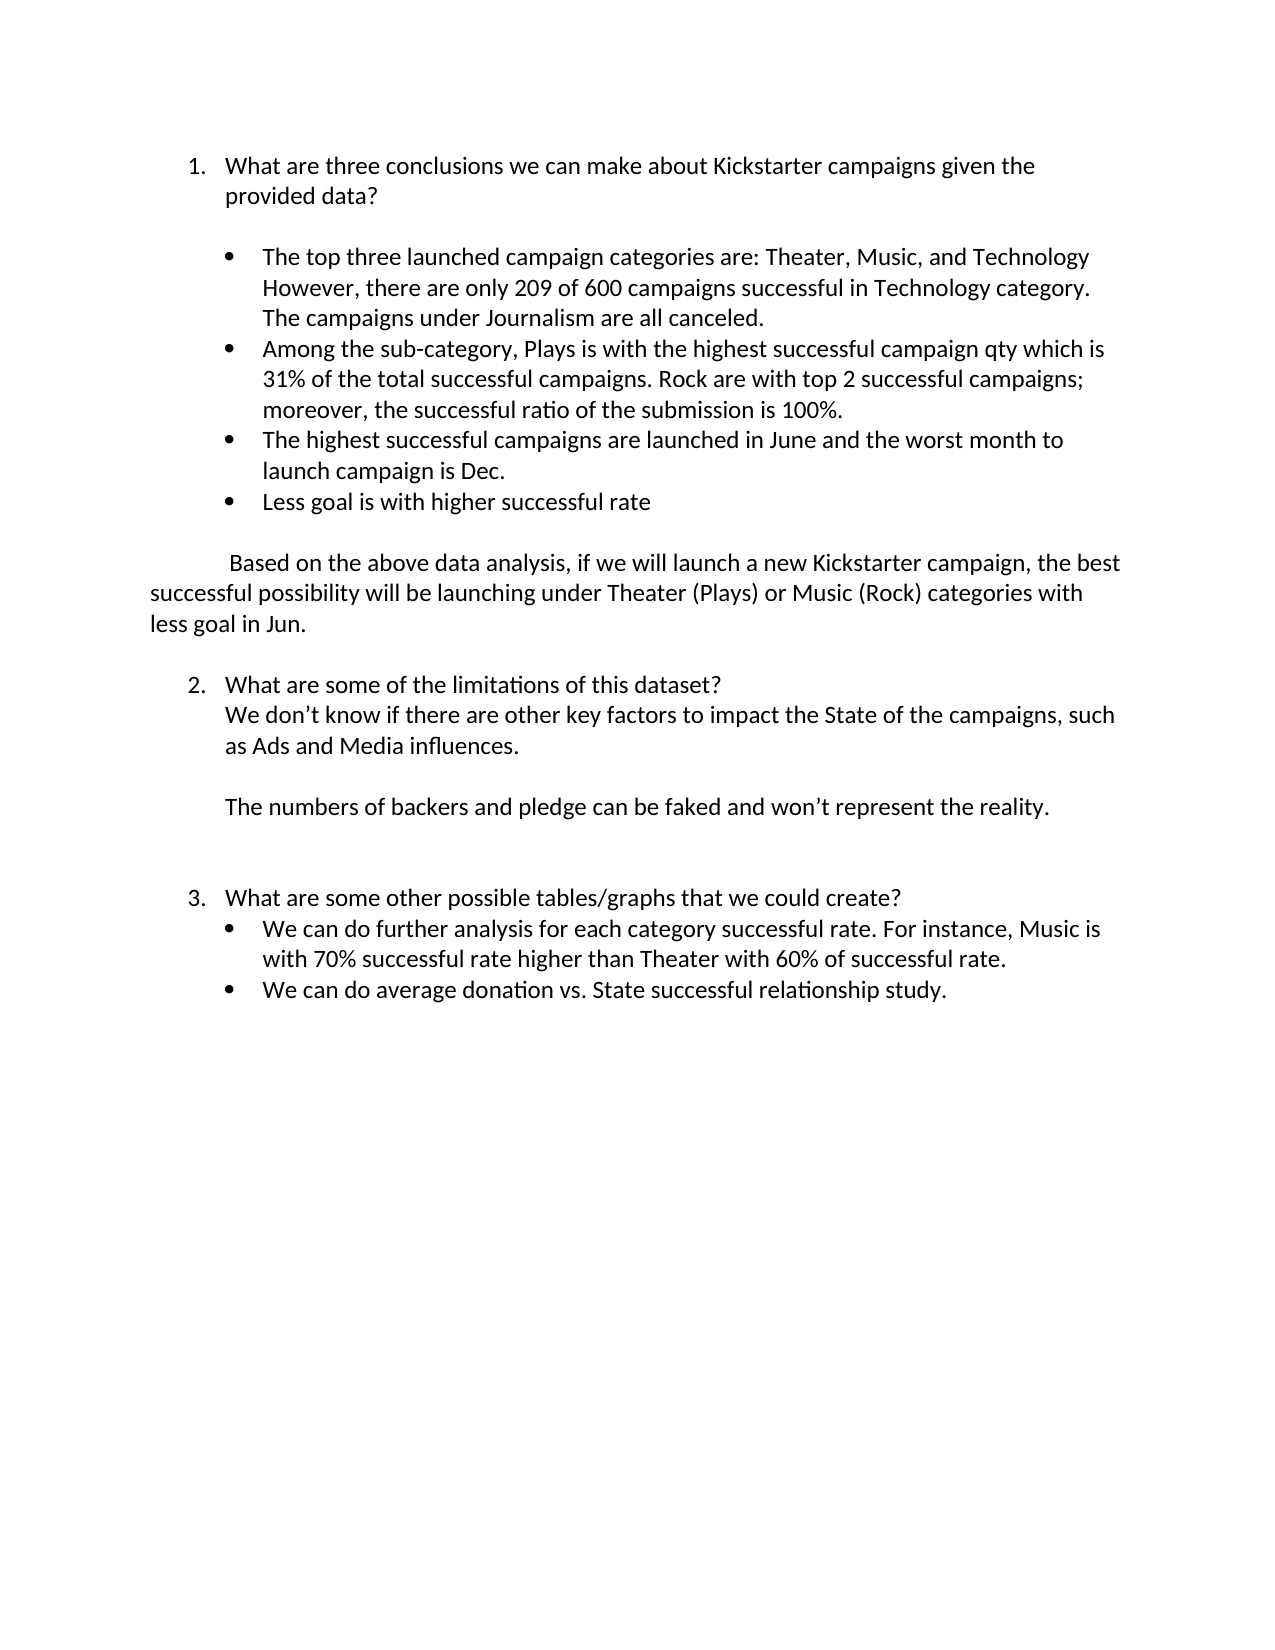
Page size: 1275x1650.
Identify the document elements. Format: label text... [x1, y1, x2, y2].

list What are some other possible tables/graphs that we could create? [187, 882, 1125, 913]
list We can do average donation vs. State successful relationship study. [225, 974, 1125, 1004]
list Less goal is with higher successful rate [225, 486, 1125, 516]
list We can do further analysis for each category successful rate. For instance, Music is with 70% successful rate higher than Theater with 60% of successful rate. [225, 913, 1125, 974]
list What are three conclusions we can make about Kickstarter campaigns given the provided data? [187, 150, 1125, 211]
text The numbers of backers and pledge can be faked and won’t represent the reality. [225, 791, 1125, 821]
text We don’t know if there are other key factors to impact the State of the campaigns, such as Ads and Media influences. [225, 699, 1125, 760]
text Based on the above data analysis, if we will launch a new Kickstarter campaign, the best successful possibility will be launching under Theater (Plays) or Music (Rock) categories with less goal in Jun. [150, 547, 1125, 638]
list However, there are only 209 of 600 campaigns successful in Technology category. The campaigns under Journalism are all canceled. [262, 272, 1125, 333]
list Among the sub-category, Plays is with the highest successful campaign qty which is 31% of the total successful campaigns. Rock are with top 2 successful campaigns; moreover, the successful ratio of the submission is 100%. [225, 333, 1125, 425]
list The top three launched campaign categories are: Theater, Music, and Technology [225, 242, 1125, 272]
list The highest successful campaigns are launched in June and the worst month to launch campaign is Dec. [225, 425, 1125, 486]
list What are some of the limitations of this dataset? [187, 669, 1125, 699]
